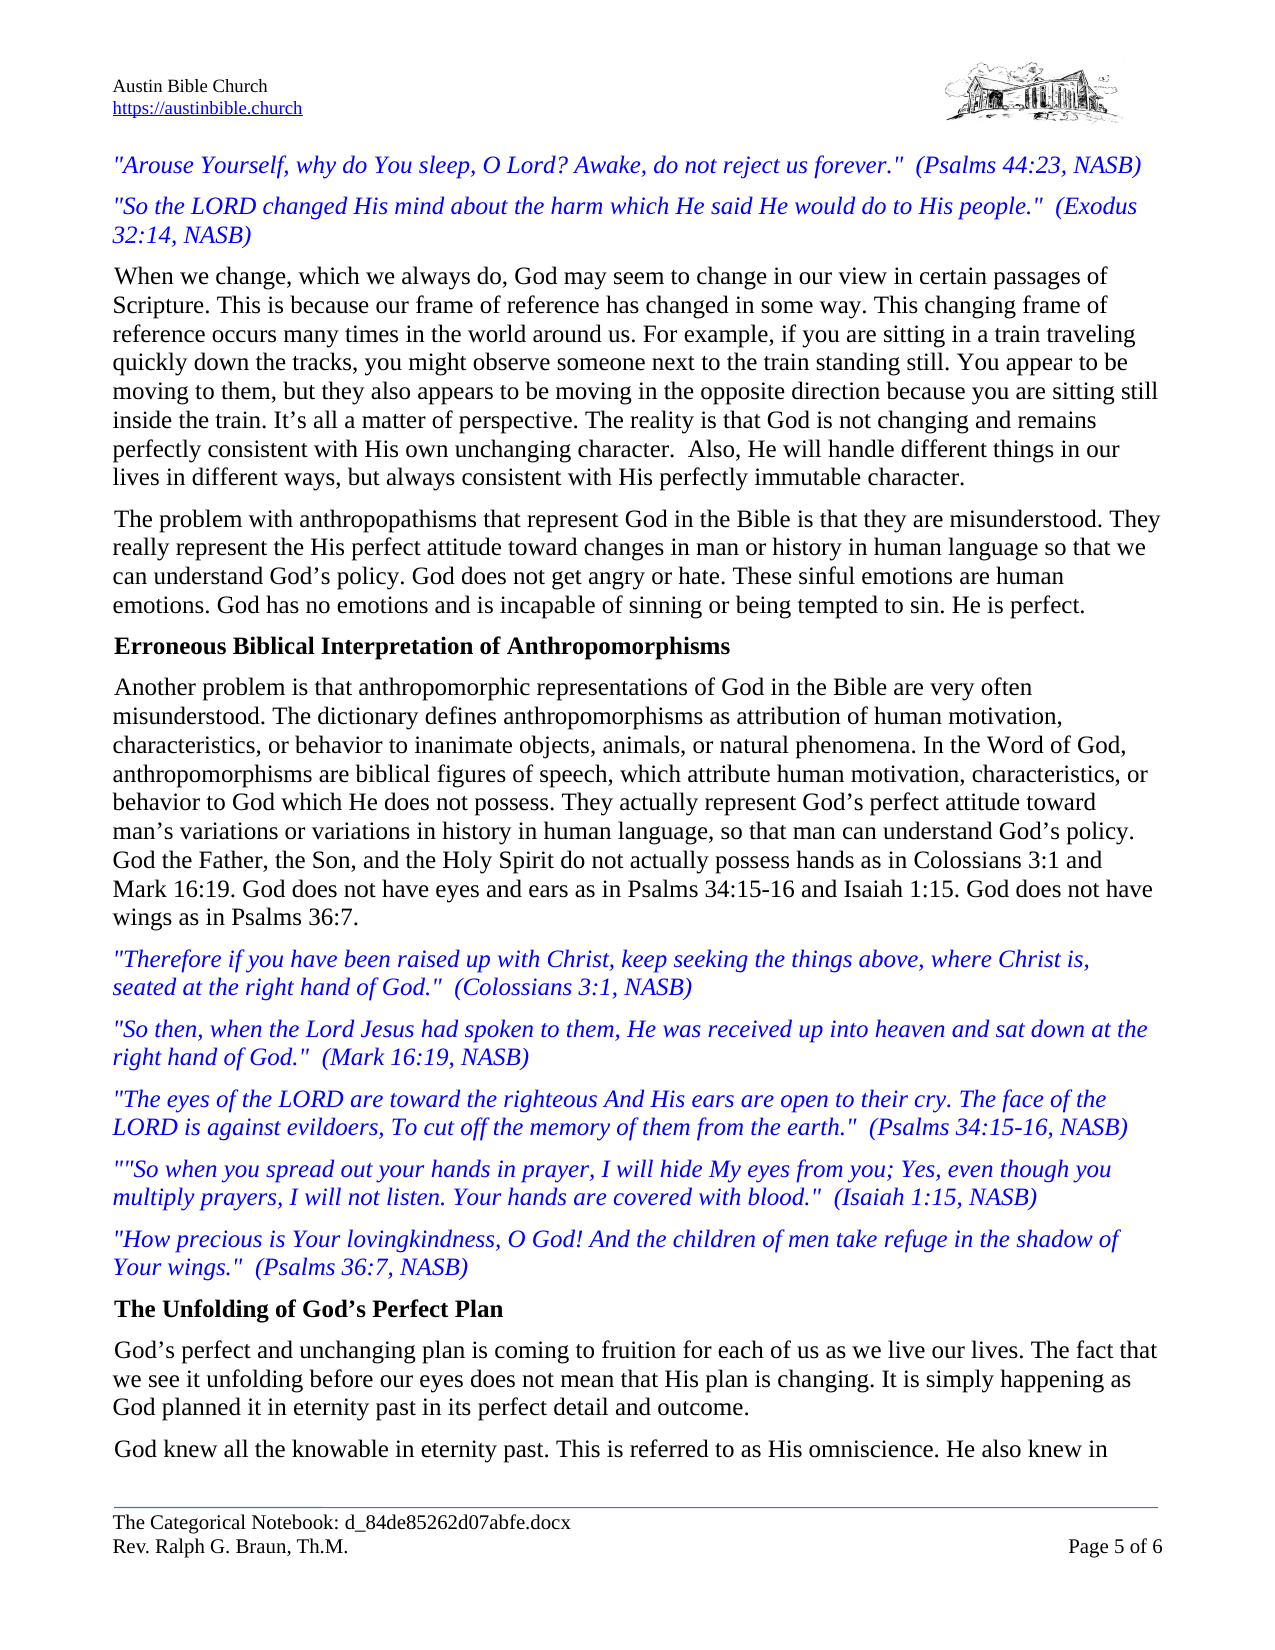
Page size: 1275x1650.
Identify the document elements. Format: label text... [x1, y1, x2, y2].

text ""So when you spread out your hands in prayer, I will hide My eyes from you; Yes, even though you multiply prayers, I will not listen. Your hands are covered with blood." (Isaiah 1:15, NASB) [112, 1154, 1162, 1211]
text God’s perfect and unchanging plan is coming to fruition for each of us as we live our lives. The fact that we see it unfolding before our eyes does not mean that His plan is changing. It is simply happening as God planned it in eternity past in its perfect detail and outcome. [112, 1335, 1162, 1421]
picture [944, 58, 1124, 125]
text "Therefore if you have been raised up with Christ, keep seeking the things above, where Christ is, seated at the right hand of God." (Colossians 3:1, NASB) [112, 944, 1162, 1001]
text "Arouse Yourself, why do You sleep, O Lord? Awake, do not reject us forever." (Psalms 44:23, NASB) [112, 150, 1162, 179]
text "The eyes of the LORD are toward the righteous And His ears are open to their cry. The face of the LORD is against evildoers, To cut off the memory of them from the earth." (Psalms 34:15-16, NASB) [112, 1084, 1162, 1141]
text Another problem is that anthropomorphic representations of God in the Bible are very often misunderstood. The dictionary defines anthropomorphisms as attribution of human motivation, characteristics, or behavior to inanimate objects, animals, or natural phenomena. In the Word of God, anthropomorphisms are biblical figures of speech, which attribute human motivation, characteristics, or behavior to God which He does not possess. They actually represent God’s perfect attitude toward man’s variations or variations in history in human language, so that man can understand God’s policy. God the Father, the Son, and the Holy Spirit do not actually possess hands as in Colossians 3:1 and Mark 16:19. God does not have eyes and ears as in Psalms 34:15-16 and Isaiah 1:15. God does not have wings as in Psalms 36:7. [112, 672, 1162, 931]
text "How precious is Your lovingkindness, O God! And the children of men take refuge in the shadow of Your wings." (Psalms 36:7, NASB) [112, 1224, 1162, 1281]
text The problem with anthropopathisms that represent God in the Bible is that they are misunderstood. They really represent the His perfect attitude toward changes in man or history in human language so that we can understand God’s policy. God does not get angry or hate. These sinful emotions are human emotions. God has no emotions and is incapable of sinning or being tempted to sin. He is perfect. [112, 504, 1162, 619]
text The Unfolding of God’s Perfect Plan [112, 1294, 1162, 1322]
text "So then, when the Lord Jesus had spoken to them, He was received up into heaven and sat down at the right hand of God." (Mark 16:19, NASB) [112, 1014, 1162, 1071]
text When we change, which we always do, God may seem to change in our view in certain passages of Scripture. This is because our frame of reference has changed in some way. This changing frame of reference occurs many times in the world around us. For example, if you are sitting in a train traveling quickly down the tracks, you might observe someone next to the train standing still. You appear to be moving to them, but they also appears to be moving in the opposite direction because you are sitting still inside the train. It’s all a matter of perspective. The reality is that God is not changing and remains perfectly consistent with His own unchanging character. Also, He will handle different things in our lives in different ways, but always consistent with His perfectly immutable character. [112, 261, 1162, 491]
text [112, 1434, 1162, 1462]
text "So the LORD changed His mind about the harm which He said He would do to His people." (Exodus 32:14, NASB) [112, 191, 1162, 249]
text Erroneous Biblical Interpretation of Anthropomorphisms [112, 631, 1162, 660]
